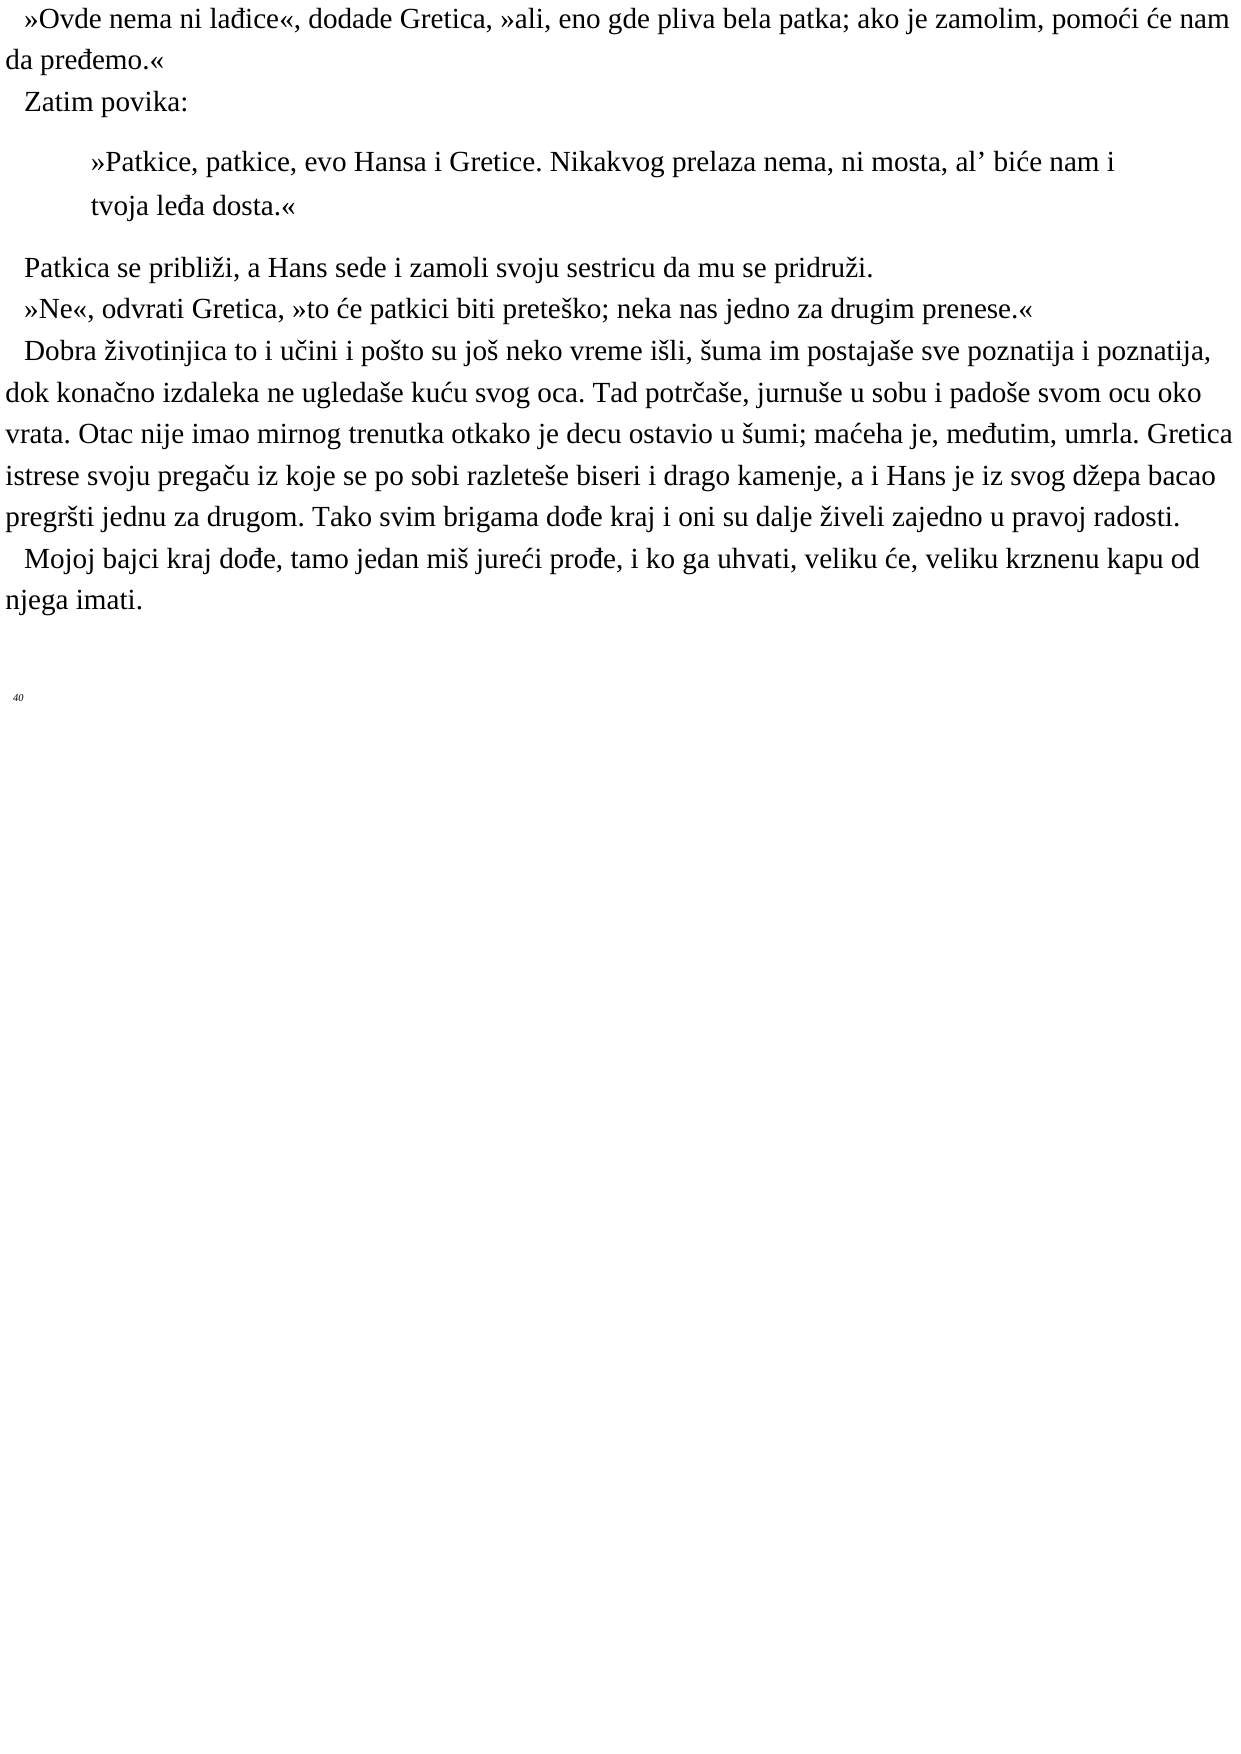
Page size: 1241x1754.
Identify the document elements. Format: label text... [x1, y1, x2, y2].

text »Patkice, patkice, evo Hansa i Gretice. Nikakvog prelaza nema, ni mosta, al’ biće nam i tvoja leđa dosta.« [91, 144, 1124, 221]
text »Ovde nema ni lađice«, dodade Gretica, »ali, eno gde pliva bela patka; ako je zamolim, pomoći će nam da pređemo.« [5, 1, 1236, 76]
text Zatim povika: [5, 84, 1236, 117]
text Dobra životinjica to i učini i pošto su još neko vreme išli, šuma im postajaše sve poznatija i poznatija, dok konačno izdaleka ne ugledaše kuću svog oca. Tad potrčaše, jurnuše u sobu i padoše svom ocu oko vrata. Otac nije imao mirnog trenutka otkako je decu ostavio u šumi; maćeha je, međutim, umrla. Gretica istrese svoju pregaču iz koje se po sobi razleteše biseri i drago kamenje, a i Hans je iz svog džepa bacao pregršti jednu za drugom. Tako svim brigama dođe kraj i oni su dalje živeli zajedno u pravoj radosti. [5, 333, 1236, 533]
text »Ne«, odvrati Gretica, »to će patkici biti preteško; neka nas jedno za drugim prenese.« [5, 292, 1236, 325]
text Patkica se približi, a Hans sede i zamoli svoju sestricu da mu se pridruži. [5, 250, 1236, 283]
text Mojoj bajci kraj dođe, tamo jedan miš jureći prođe, i ko ga uhvati, veliku će, veliku krznenu kapu od njega imati. [5, 541, 1236, 616]
